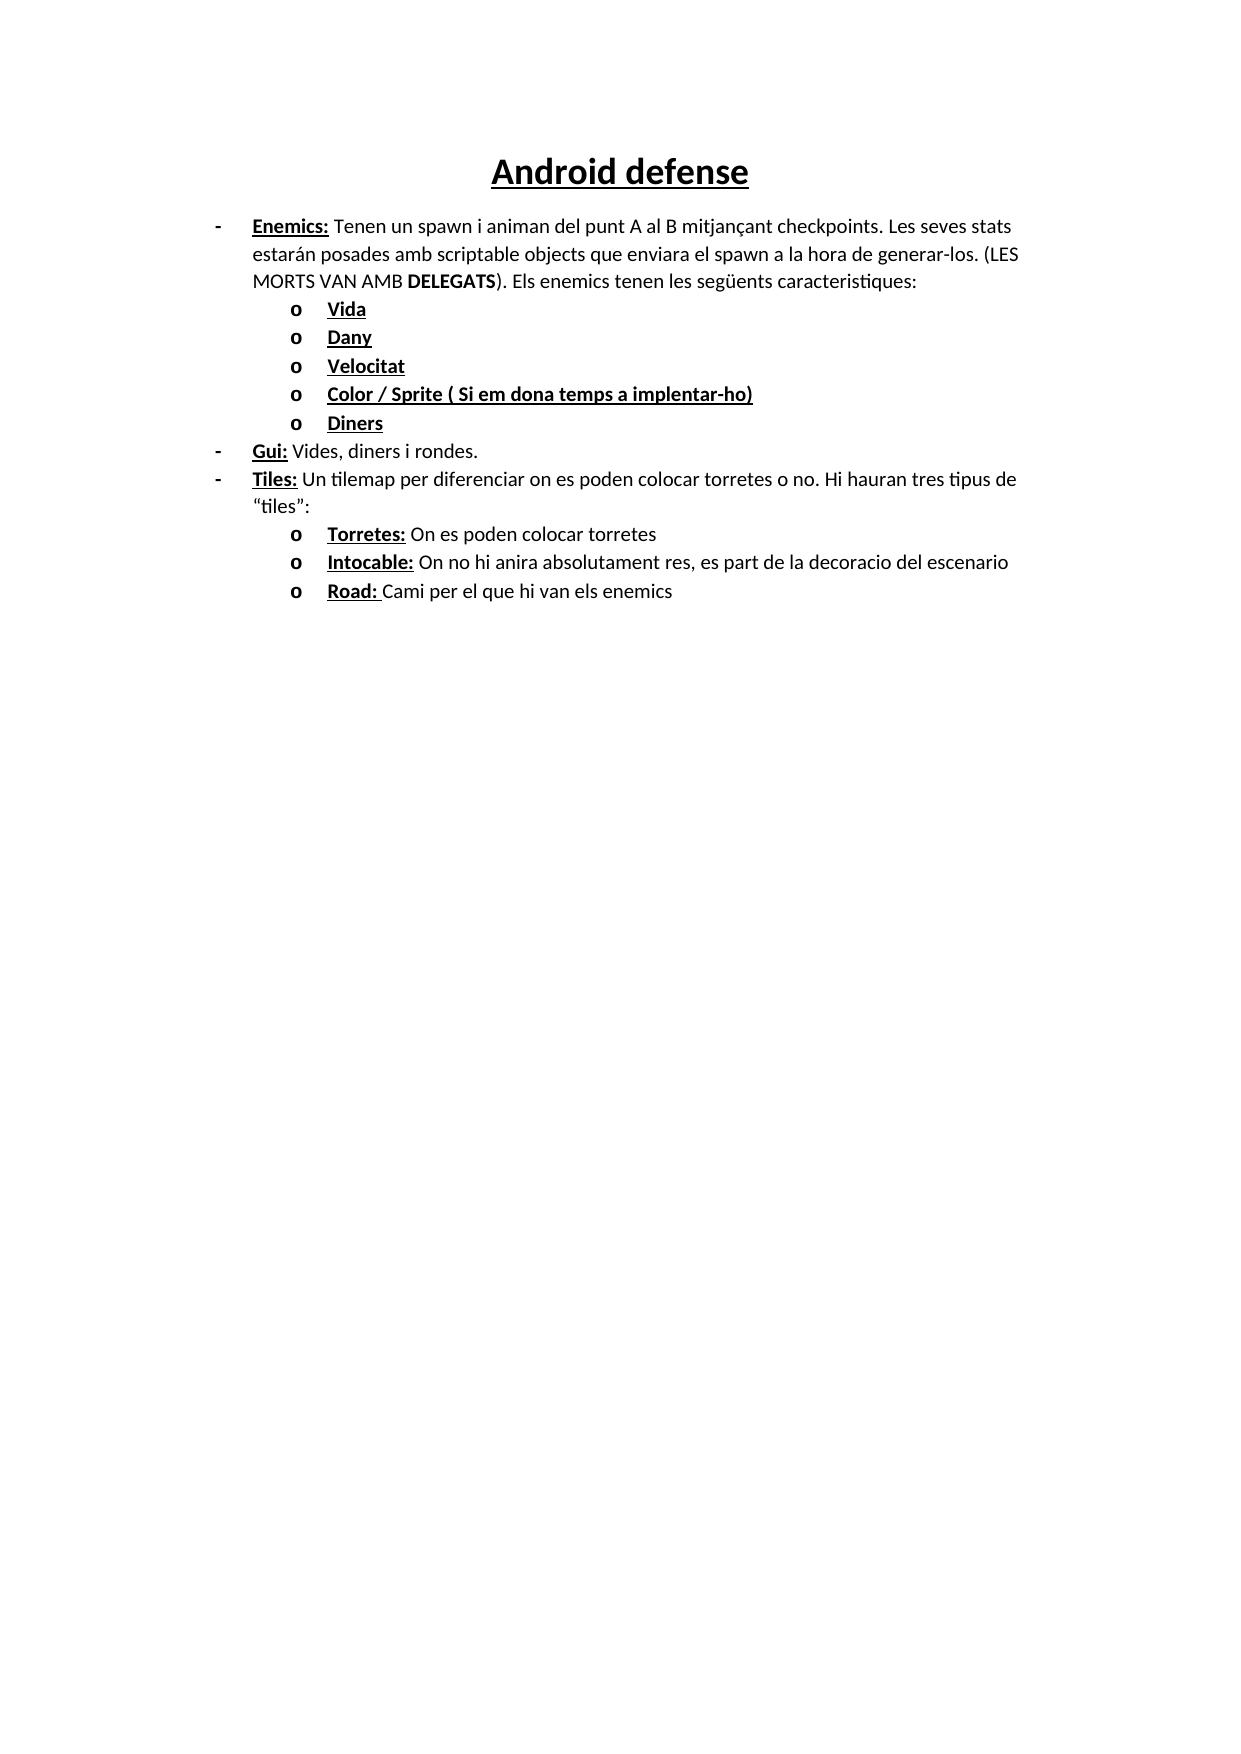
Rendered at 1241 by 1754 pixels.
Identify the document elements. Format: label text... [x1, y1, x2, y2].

list Tiles: Un tilemap per diferenciar on es poden colocar torretes o no. Hi hauran tres tipus de “tiles”: [215, 466, 1063, 519]
list Gui: Vides, diners i rondes. [215, 439, 1063, 464]
list Road: Cami per el que hi van els enemics [290, 578, 1063, 604]
list Velocitat [290, 353, 1063, 379]
list Diners [290, 410, 1063, 437]
list Color / Sprite ( Si em dona temps a implentar-ho) [290, 382, 1063, 408]
text Android defense [177, 148, 1063, 193]
list Torretes: On es poden colocar torretes [290, 521, 1063, 547]
list Dany [290, 324, 1063, 351]
list Enemics: Tenen un spawn i animan del punt A al B mitjançant checkpoints. Les seves stats estarán posades amb scriptable objects que enviara el spawn a la hora de generar-los. (LES MORTS VAN AMB DELEGATS). Els enemics tenen les següents caracteristiques: [215, 214, 1063, 294]
list Vida [290, 296, 1063, 322]
list Intocable: On no hi anira absolutament res, es part de la decoracio del escenario [290, 549, 1063, 576]
